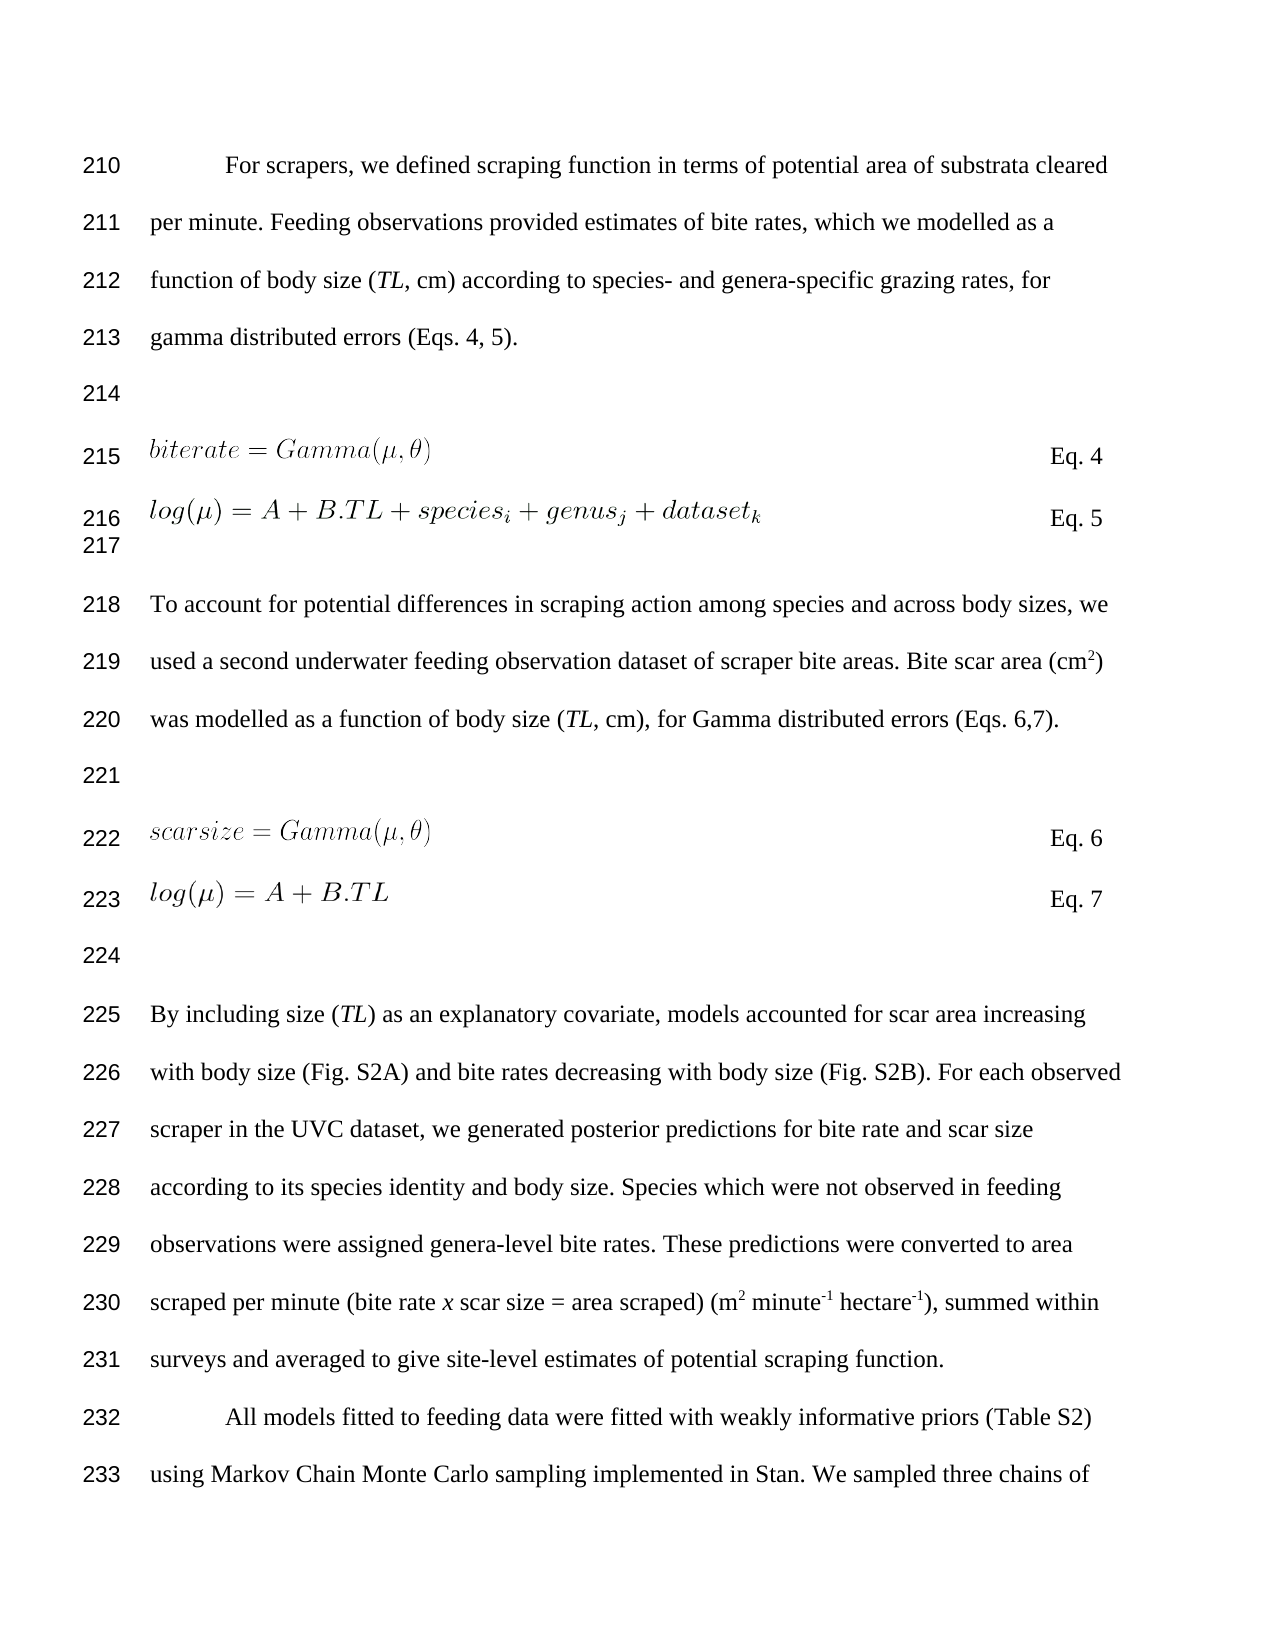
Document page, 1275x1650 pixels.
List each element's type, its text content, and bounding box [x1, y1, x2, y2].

text Eq. 7 [150, 880, 1125, 913]
text Eq. 4 [150, 437, 1125, 470]
picture [150, 818, 430, 847]
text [150, 1402, 1125, 1488]
text For scrapers, we defined scraping function in terms of potential area of substrata cleared per minute. Feeding observations provided estimates of bite rates, which we modelled as a function of body size (TL, cm) according to species- and genera-specific grazing rates, for gamma distributed errors (Eqs. 4, 5). [150, 150, 1125, 351]
text To account for potential differences in scraping action among species and across body sizes, we used a second underwater feeding observation dataset of scraper bite areas. Bite scar area (cm2) was modelled as a function of body size (TL, cm), for Gamma distributed errors (Eqs. 6,7). [150, 589, 1125, 733]
picture [150, 437, 430, 465]
picture [150, 880, 388, 908]
text Eq. 6 [150, 819, 1125, 852]
text By including size (TL) as an explanatory covariate, models accounted for scar area increasing with body size (Fig. S2A) and bite rates decreasing with body size (Fig. S2B). For each observed scraper in the UVC dataset, we generated posterior predictions for bite rate and scar size according to its species identity and body size. Species which were not observed in feeding observations were assigned genera-level bite rates. These predictions were converted to area scraped per minute (bite rate x scar size = area scraped) (m2 minute-1 hectare-1), summed within surveys and averaged to give site-level estimates of potential scraping function. [150, 999, 1125, 1373]
picture [150, 498, 761, 526]
